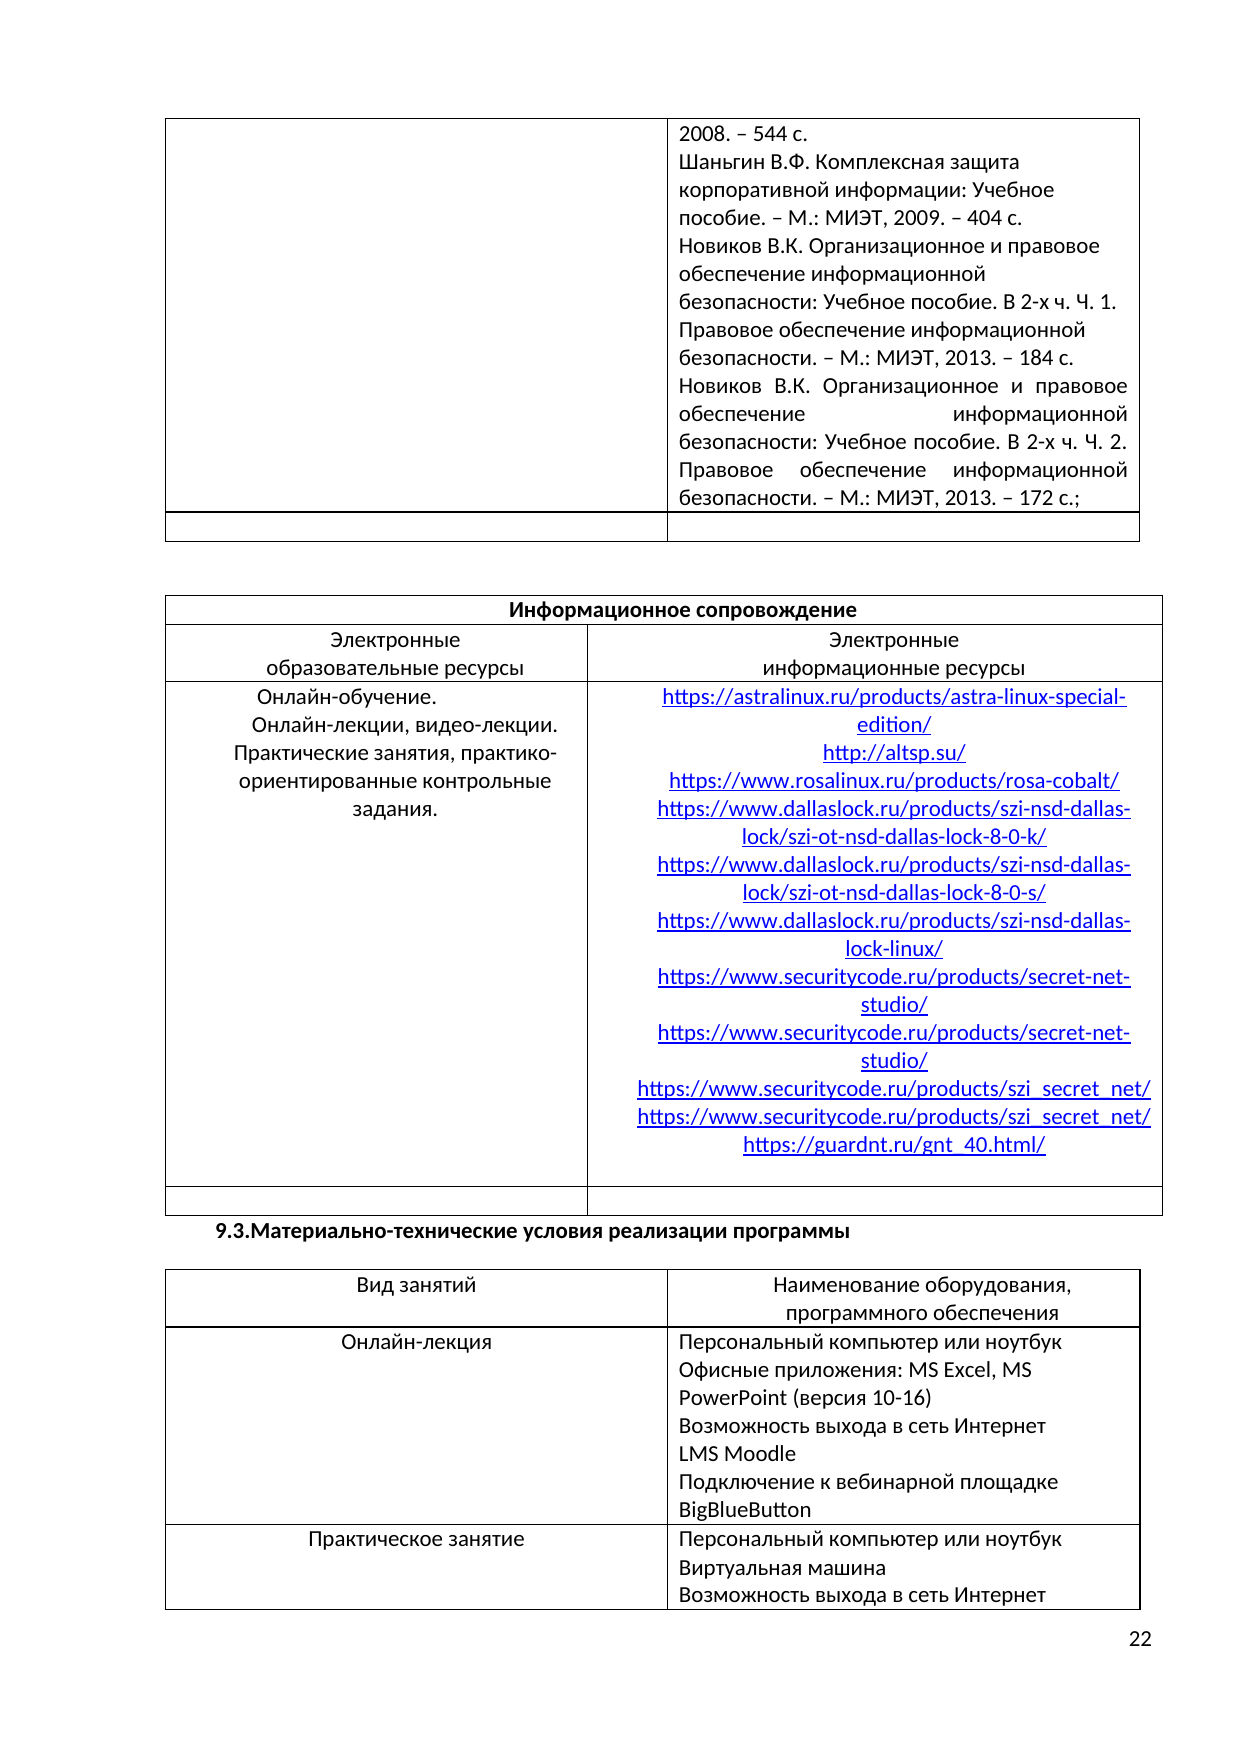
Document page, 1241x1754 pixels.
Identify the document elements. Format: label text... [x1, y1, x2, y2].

table_cell [588, 1187, 1162, 1215]
table_cell Онлайн-обучение. Онлайн-лекции, видео-лекции. Практические занятия, практико-ориентированные контрольные задания. [166, 682, 587, 1186]
table_cell Онлайн-лекция [166, 1328, 667, 1523]
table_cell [668, 119, 1139, 511]
table_cell https://astralinux.ru/products/astra-linux-special-edition/ http://altsp.su/ https://www.rosalinux.ru/products/rosa-cobalt/ https://www.dallaslock.ru/products/szi-nsd-dallas-lock/szi-ot-nsd-dallas-lock-8-0-k/ https://www.dallaslock.ru/products/szi-nsd-dallas-lock/szi-ot-nsd-dallas-lock-8-0-s/ https://www.dallaslock.ru/products/szi-nsd-dallas-lock-linux/ https://www.securitycode.ru/products/secret-net-studio/ https://www.securitycode.ru/products/secret-net-studio/ https://www.securitycode.ru/products/szi_secret_net/ https://www.securitycode.ru/products/szi_secret_net/ https://guardnt.ru/gnt_40.html/ [588, 682, 1162, 1186]
table_cell Практическое занятие [166, 1525, 667, 1609]
table_header Вид занятий [166, 1270, 667, 1326]
table_cell Электронные образовательные ресурсы [166, 625, 587, 681]
table_header Информационное сопровождение [166, 596, 1162, 624]
table_cell Электронные информационные ресурсы [588, 625, 1162, 681]
table_cell [668, 513, 1139, 541]
list 9.3.Материально-технические условия реализации программы [215, 1216, 1152, 1244]
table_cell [166, 119, 667, 511]
table_cell [166, 1187, 587, 1215]
table_cell Персональный компьютер или ноутбук Офисные приложения: MS Excel, MS PowerPoint (версия 10-16) Возможность выхода в сеть Интернет LMS Moodle Подключение к вебинарной площадке BigBlueButton [668, 1328, 1139, 1523]
table_cell Персональный компьютер или ноутбук Виртуальная машина Возможность выхода в сеть Интернет [668, 1525, 1139, 1609]
table_header Наименование оборудования, программного обеспечения [668, 1270, 1139, 1326]
table_cell [166, 513, 667, 541]
